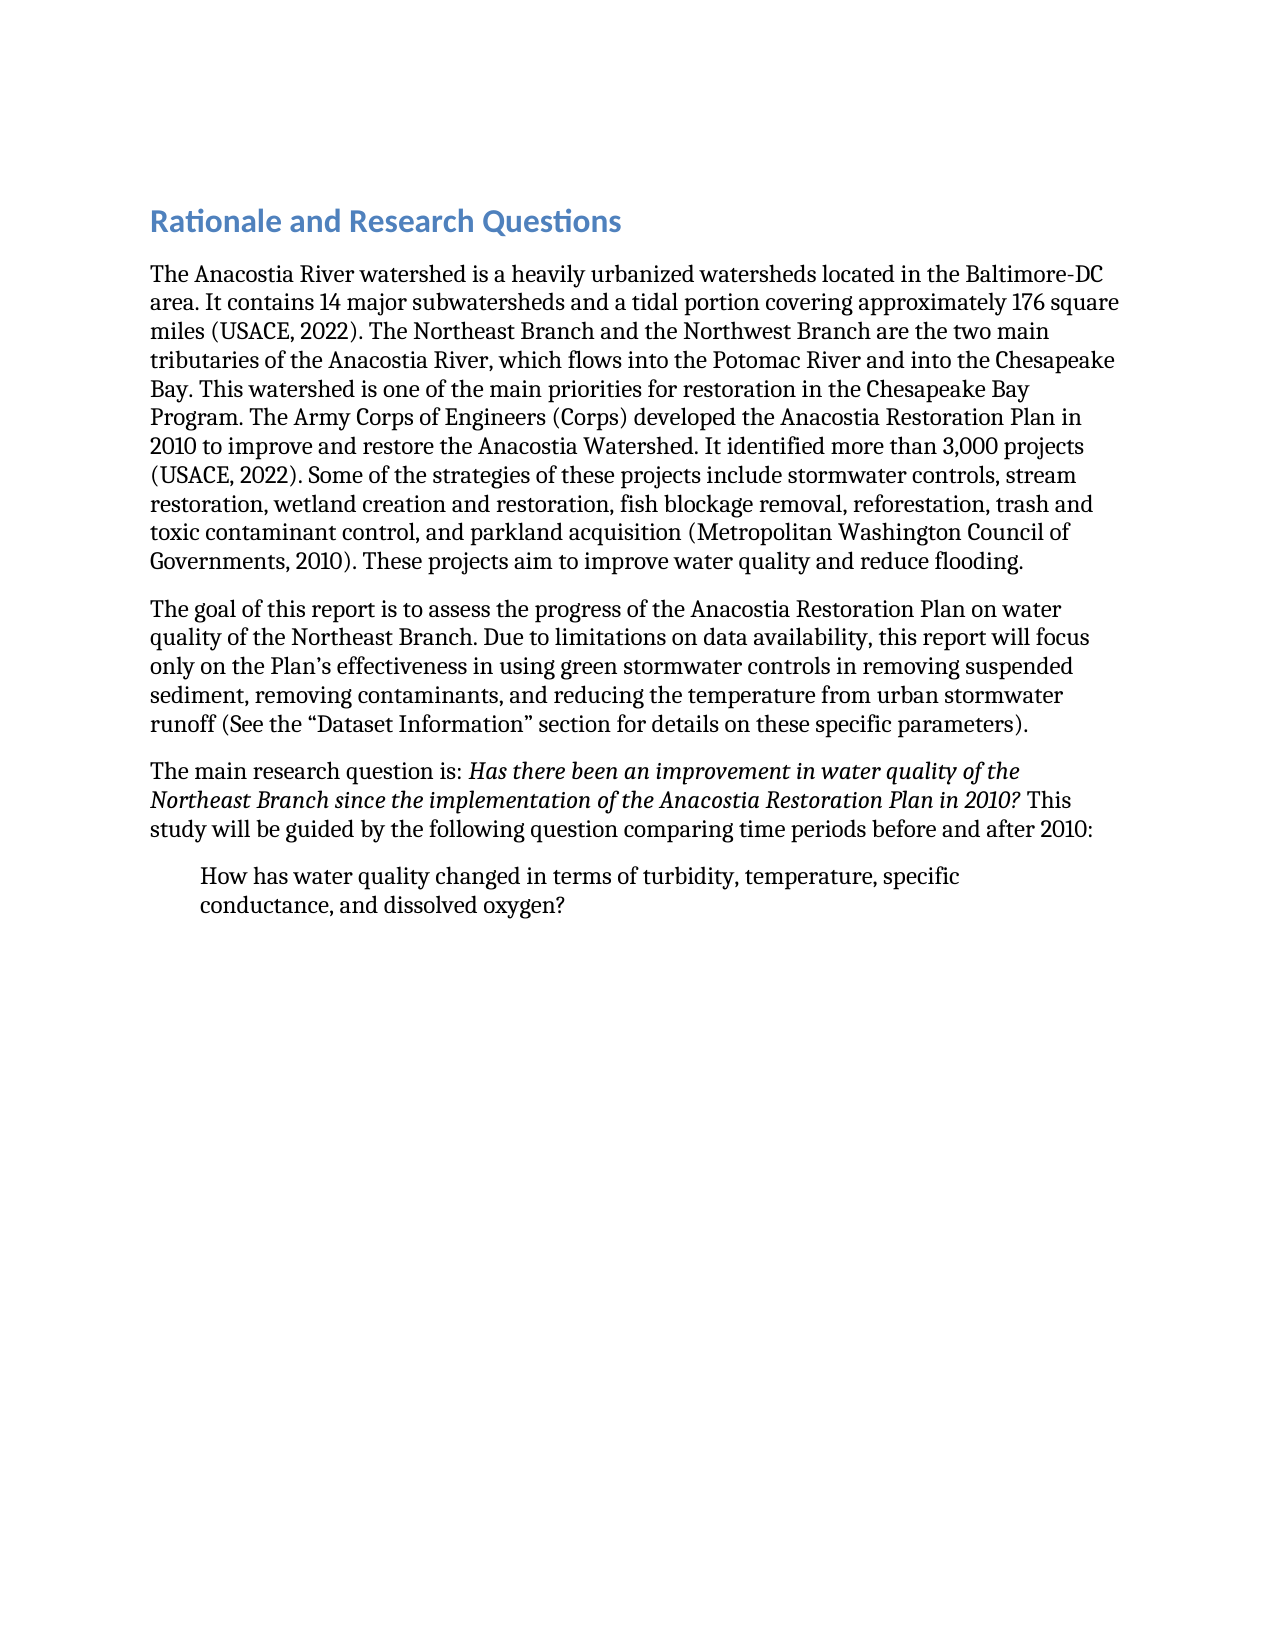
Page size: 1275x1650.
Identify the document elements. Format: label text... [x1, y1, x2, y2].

text The Anacostia River watershed is a heavily urbanized watersheds located in the Baltimore-DC area. It contains 14 major subwatersheds and a tidal portion covering approximately 176 square miles (USACE, 2022). The Northeast Branch and the Northwest Branch are the two main tributaries of the Anacostia River, which flows into the Potomac River and into the Chesapeake Bay. This watershed is one of the main priorities for restoration in the Chesapeake Bay Program. The Army Corps of Engineers (Corps) developed the Anacostia Restoration Plan in 2010 to improve and restore the Anacostia Watershed. It identified more than 3,000 projects (USACE, 2022). Some of the strategies of these projects include stormwater controls, stream restoration, wetland creation and restoration, fish blockage removal, reforestation, trash and toxic contaminant control, and parkland acquisition (Metropolitan Washington Council of Governments, 2010). These projects aim to improve water quality and reduce flooding. [150, 259, 1125, 576]
text How has water quality changed in terms of turbidity, temperature, specific conductance, and dissolved oxygen? [200, 862, 1075, 919]
text The main research question is: Has there been an improvement in water quality of the Northeast Branch since the implementation of the Anacostia Restoration Plan in 2010? This study will be guided by the following question comparing time periods before and after 2010: [150, 757, 1125, 843]
subtitle Rationale and Research Questions [150, 200, 1125, 241]
text The goal of this report is to assess the progress of the Anacostia Restoration Plan on water quality of the Northeast Branch. Due to limitations on data availability, this report will focus only on the Plan’s effectiveness in using green stormwater controls in removing suspended sediment, removing contaminants, and reducing the temperature from urban stormwater runoff (See the “Dataset Information” section for details on these specific parameters). [150, 594, 1125, 738]
